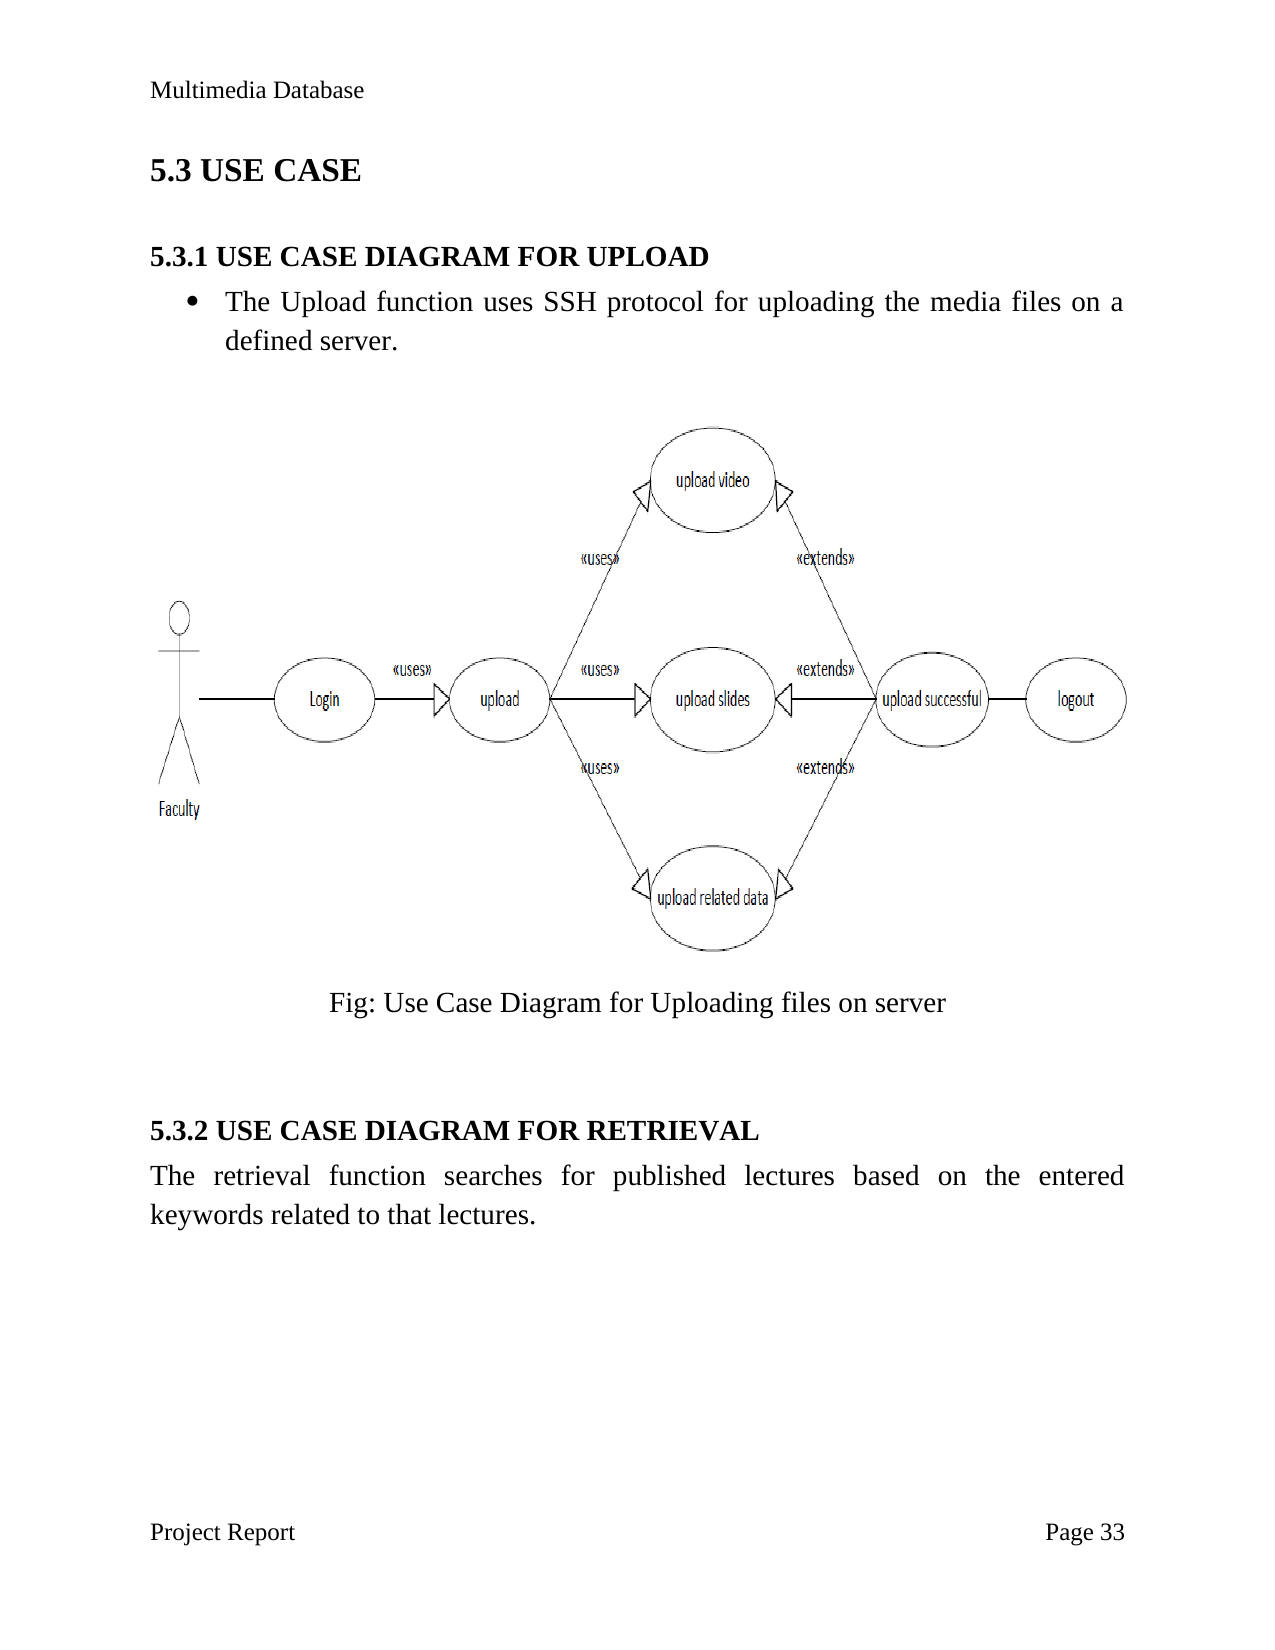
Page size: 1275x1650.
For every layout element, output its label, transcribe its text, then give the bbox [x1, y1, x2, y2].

list The Upload function uses SSH protocol for uploading the media files on a defined server. [187, 284, 1125, 356]
subtitle 5.3.1 USE CASE DIAGRAM FOR UPLOAD [150, 239, 1125, 273]
subtitle 5.3.2 USE CASE DIAGRAM FOR RETRIEVAL [150, 1113, 1125, 1147]
text The retrieval function searches for published lectures based on the entered keywords related to that lectures. [150, 1158, 1125, 1230]
text 5.3 USE CASE [150, 150, 1125, 188]
text Fig: Use Case Diagram for Uploading files on server [150, 985, 1125, 1019]
